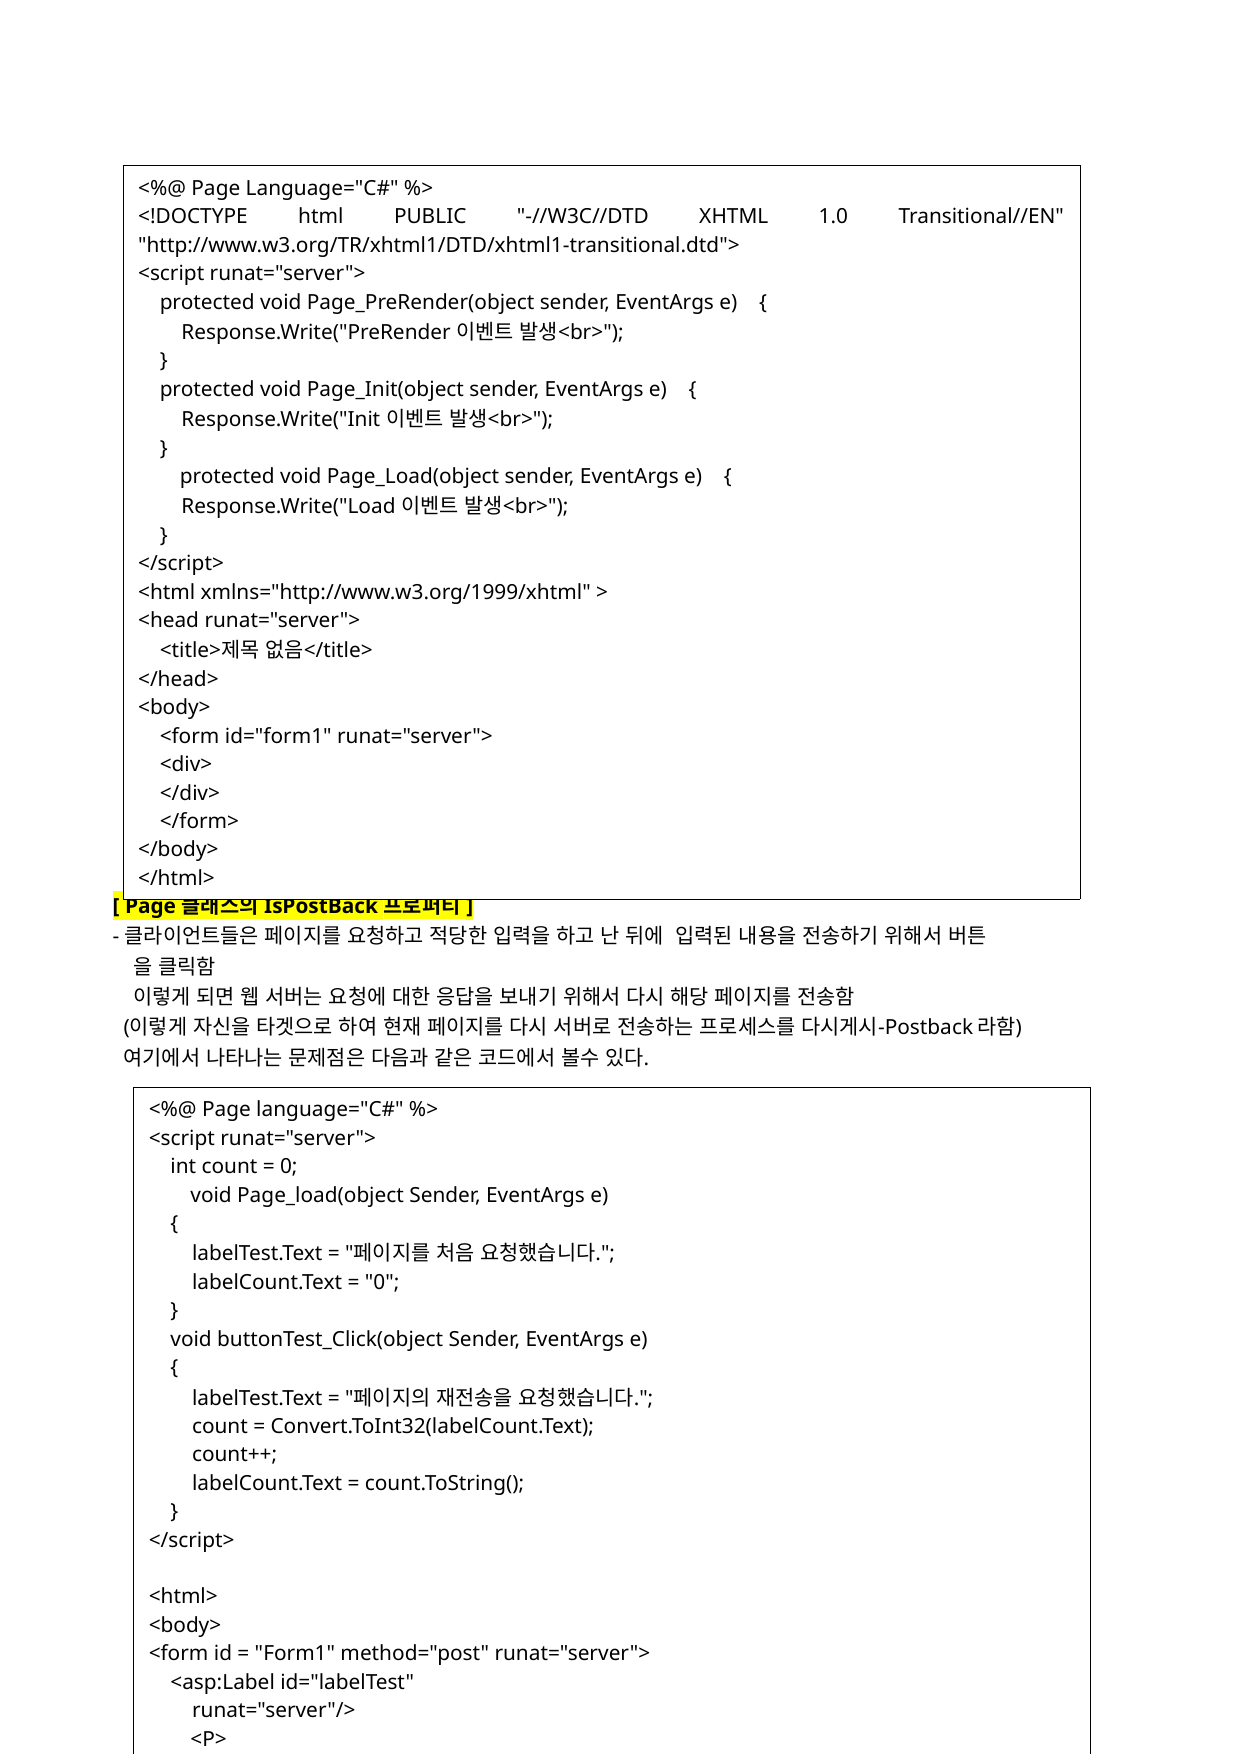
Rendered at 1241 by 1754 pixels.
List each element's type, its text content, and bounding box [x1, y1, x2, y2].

text [ Page 클래스의 IsPostBack 프로퍼티 ] [473, 889, 1128, 920]
text - 클라이언트들은 페이지를 요청하고 적당한 입력을 하고 난 뒤에 입력된 내용을 전송하기 위해서 버튼 [112, 920, 1128, 950]
text 이렇게 되면 웹 서버는 요청에 대한 응답을 보내기 위해서 다시 해당 페이지를 전송함 [112, 980, 1128, 1010]
text (이렇게 자신을 타겟으로 하여 현재 페이지를 다시 서버로 전송하는 프로세스를 다시게시-Postback라함) [112, 1010, 1128, 1041]
text 여기에서 나타나는 문제점은 다음과 같은 코드에서 볼수 있다. [112, 1041, 1128, 1071]
text 을 클릭함 [112, 950, 1128, 980]
